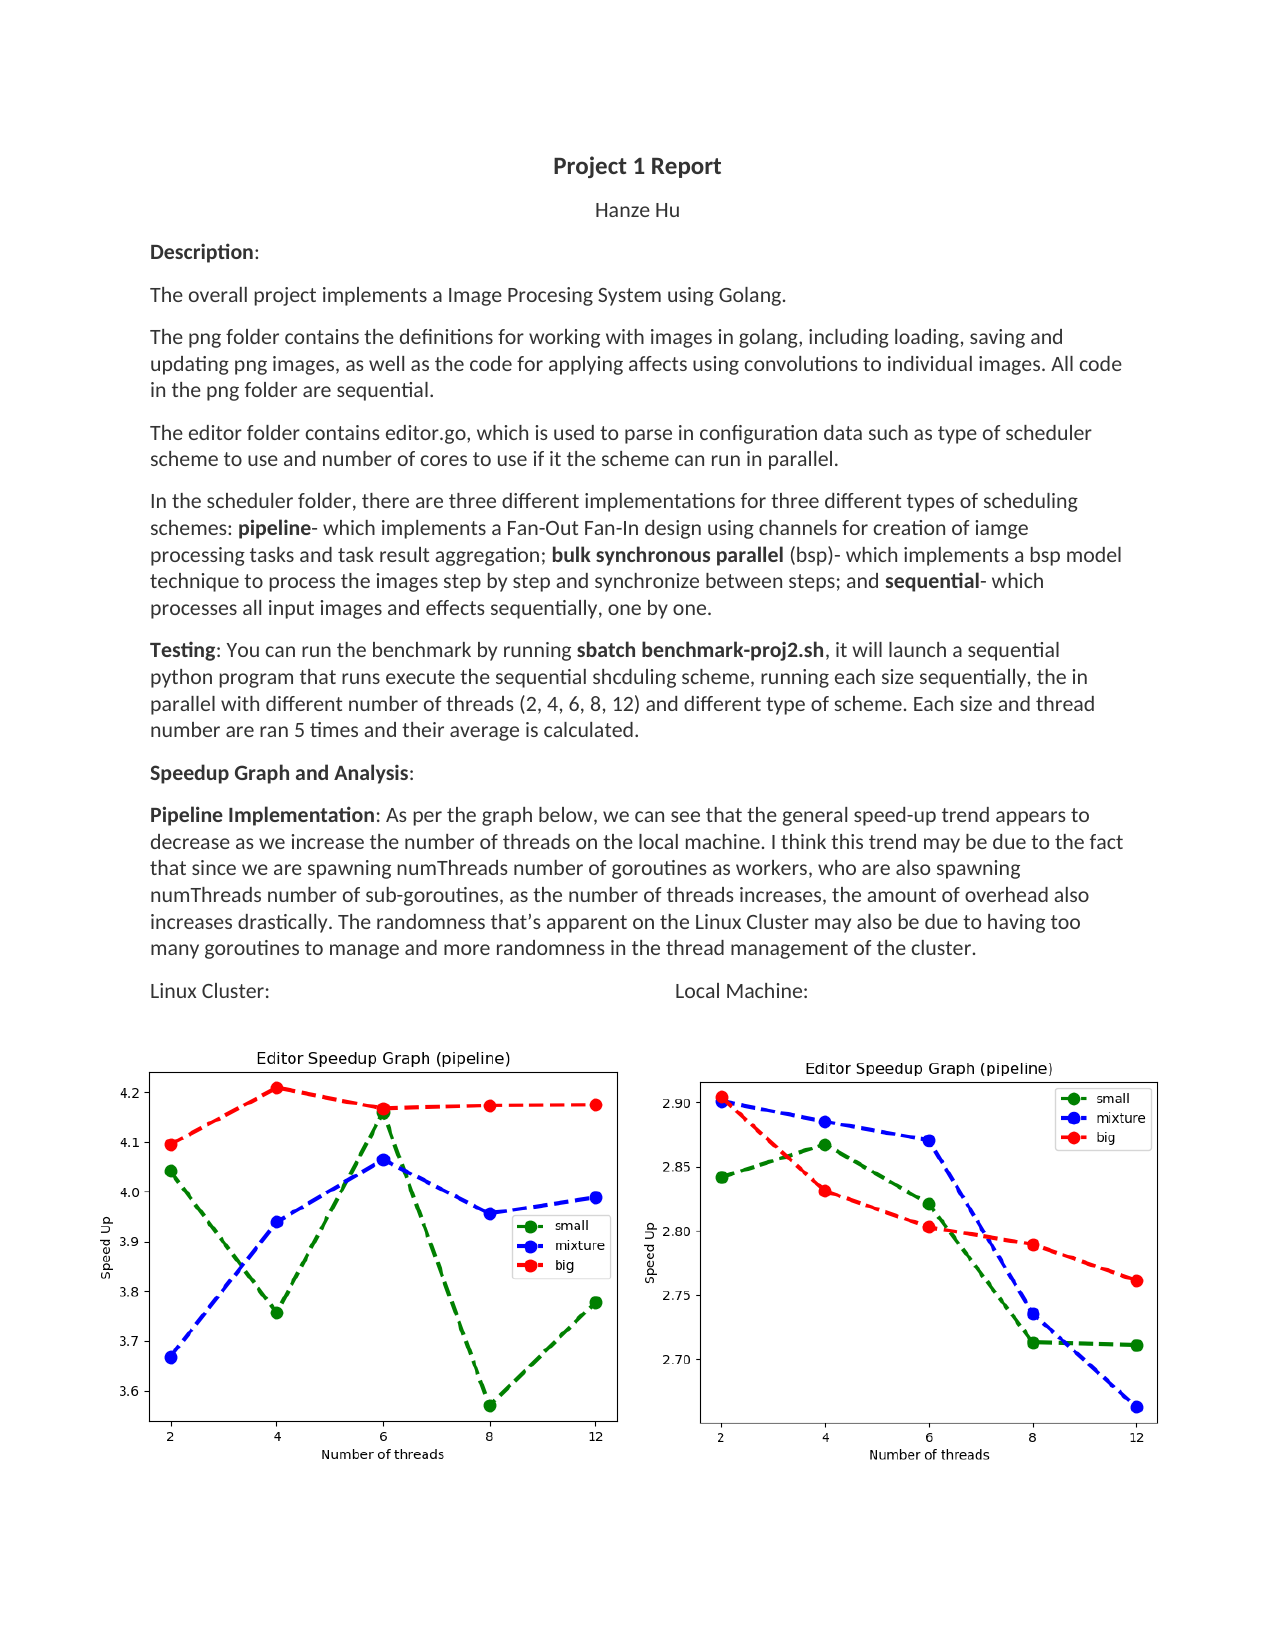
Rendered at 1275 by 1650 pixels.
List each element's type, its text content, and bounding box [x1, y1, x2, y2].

text Speedup Graph and Analysis: [150, 759, 1125, 786]
text Pipeline Implementation: As per the graph below, we can see that the general speed-up trend appears to decrease as we increase the number of threads on the local machine. I think this trend may be due to the fact that since we are spawning numThreads number of goroutines as workers, who are also spawning numThreads number of sub-goroutines, as the number of threads increases, the amount of overhead also increases drastically. The randomness that’s apparent on the Linux Cluster may also be due to having too many goroutines to manage and more randomness in the thread management of the cluster. [150, 801, 1125, 961]
text Project 1 Report [150, 150, 1125, 181]
text In the scheduler folder, there are three different implementations for three different types of scheduling schemes: pipeline- which implements a Fan-Out Fan-In design using channels for creation of iamge processing tasks and task result aggregation; bulk synchronous parallel (bsp)- which implements a bsp model technique to process the images step by step and synchronize between steps; and sequential- which processes all input images and effects sequentially, one by one. [150, 488, 1125, 621]
text The overall project implements a Image Procesing System using Golang. [150, 281, 1125, 307]
text Description: [150, 238, 1125, 265]
picture [73, 1017, 1216, 1471]
text The editor folder contains editor.go, which is used to parse in configuration data such as type of scheduler scheme to use and number of cores to use if it the scheme can run in parallel. [150, 419, 1125, 472]
text Testing: You can run the benchmark by running sbatch benchmark-proj2.sh, it will launch a sequential python program that runs execute the sequential shcduling scheme, running each size sequentially, the in parallel with different number of threads (2, 4, 6, 8, 12) and different type of scheme. Each size and thread number are ran 5 times and their average is calculated. [150, 637, 1125, 743]
text Linux Cluster: Local Machine: [150, 977, 1125, 1003]
text Hanze Hu [150, 196, 1125, 223]
text The png folder contains the definitions for working with images in golang, including loading, saving and updating png images, as well as the code for applying affects using convolutions to individual images. All code in the png folder are sequential. [150, 323, 1125, 403]
